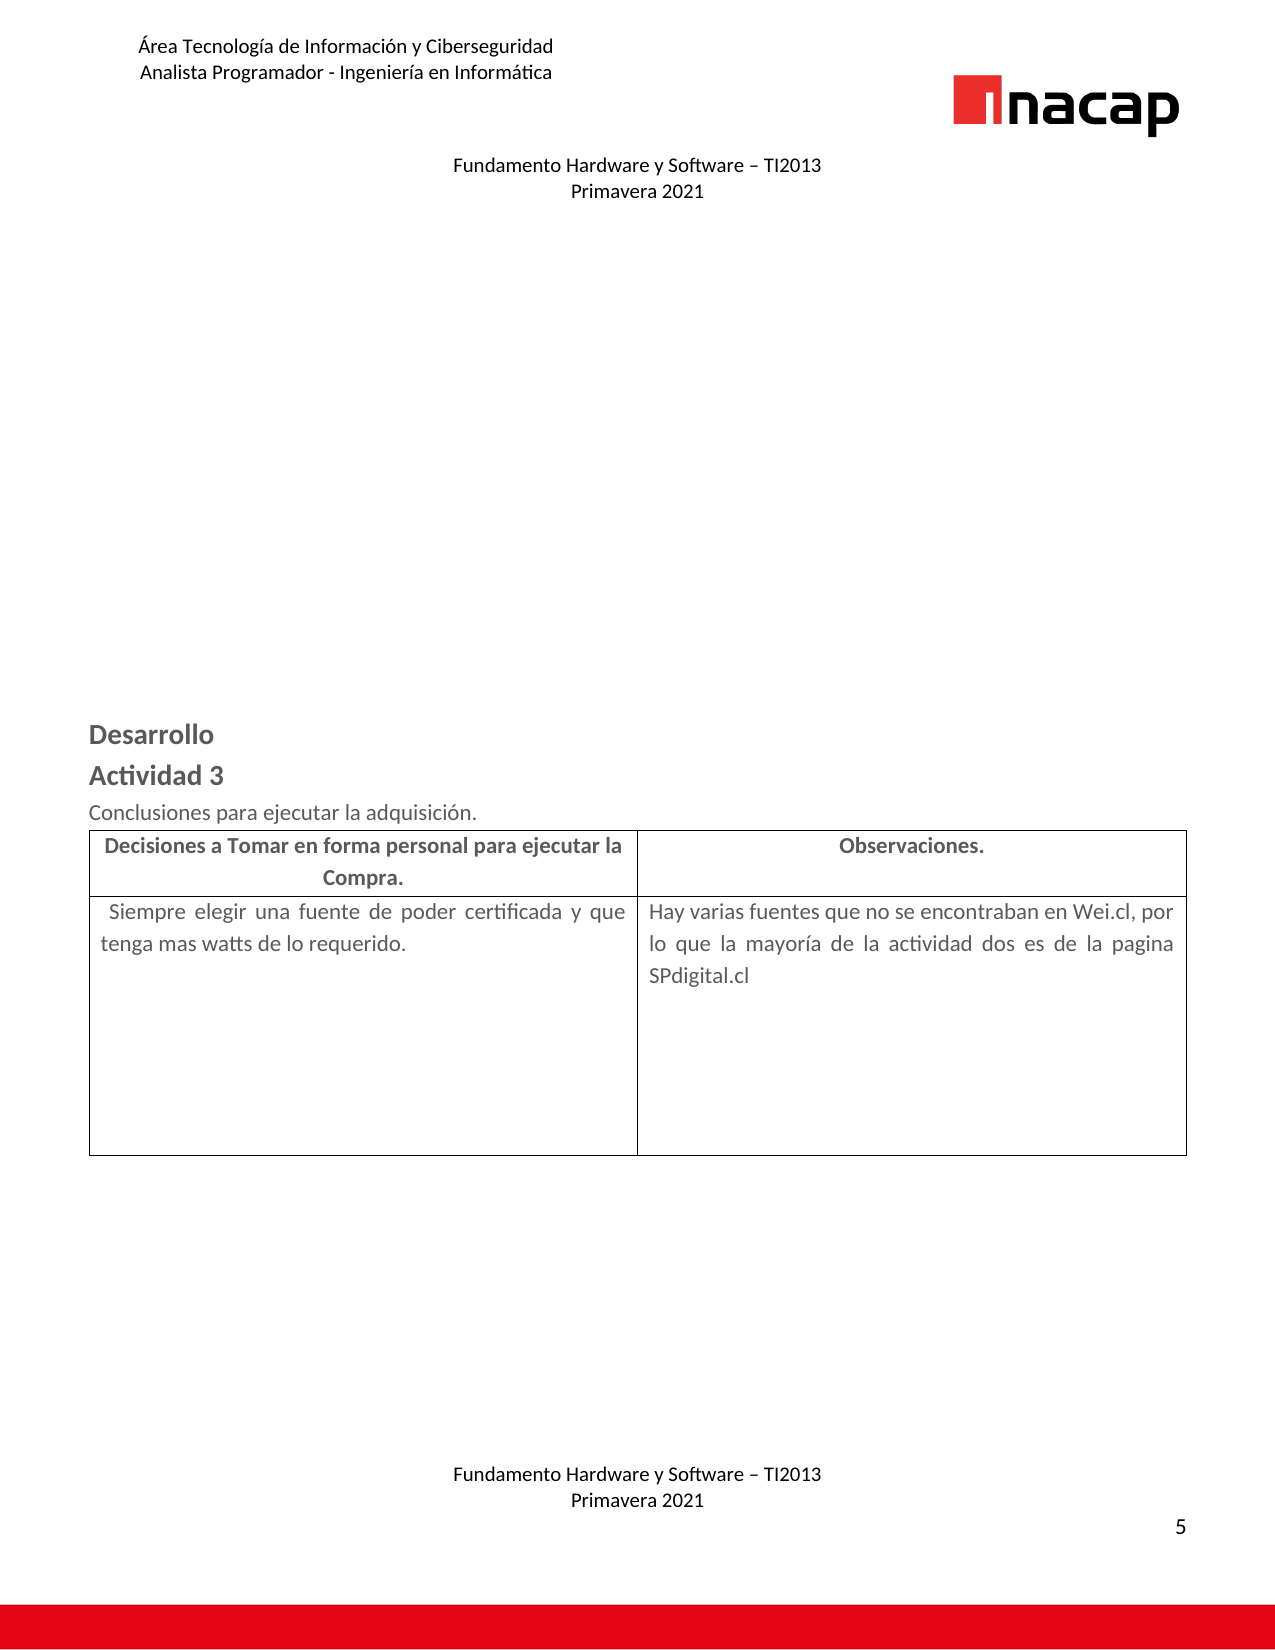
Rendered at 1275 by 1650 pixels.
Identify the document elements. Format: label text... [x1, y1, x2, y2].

table_header Observaciones. [638, 831, 1186, 896]
text Actividad 3 [89, 757, 1186, 793]
table_header Decisiones a Tomar en forma personal para ejecutar la Compra. [90, 831, 637, 896]
table_cell Hay varias fuentes que no se encontraban en Wei.cl, por lo que la mayoría de la actividad dos es de la pagina SPdigital.cl [638, 897, 1186, 1155]
picture [942, 71, 1180, 138]
text Conclusiones para ejecutar la adquisición. [89, 798, 1186, 826]
table_cell Siempre elegir una fuente de poder certificada y que tenga mas watts de lo requerido. [90, 897, 637, 1155]
text Desarrollo [89, 716, 1186, 752]
